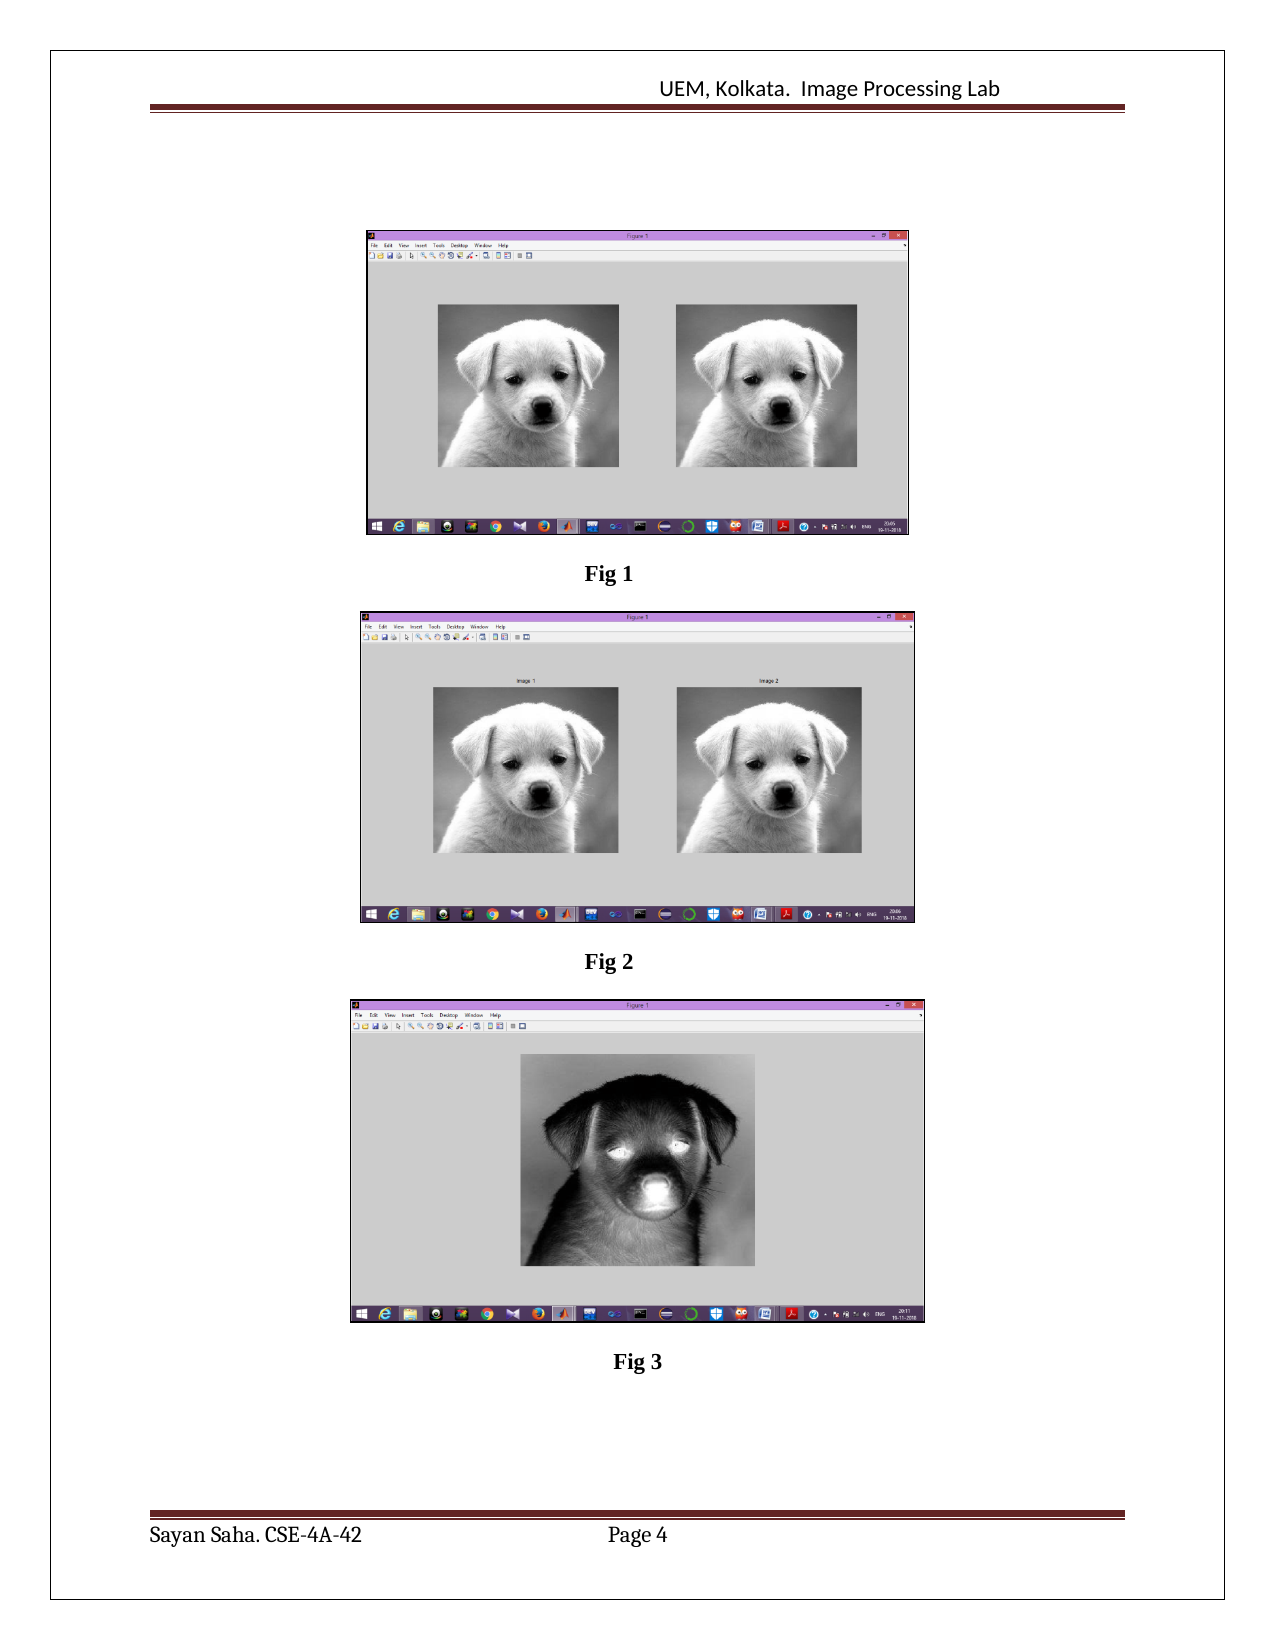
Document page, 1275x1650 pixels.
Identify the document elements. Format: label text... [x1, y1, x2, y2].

picture [368, 231, 908, 534]
picture [351, 1001, 924, 1321]
text Fig 2 [150, 948, 1125, 975]
text Fig 3 [150, 1348, 1125, 1374]
text Fig 1 [150, 560, 1125, 586]
picture [361, 613, 914, 922]
